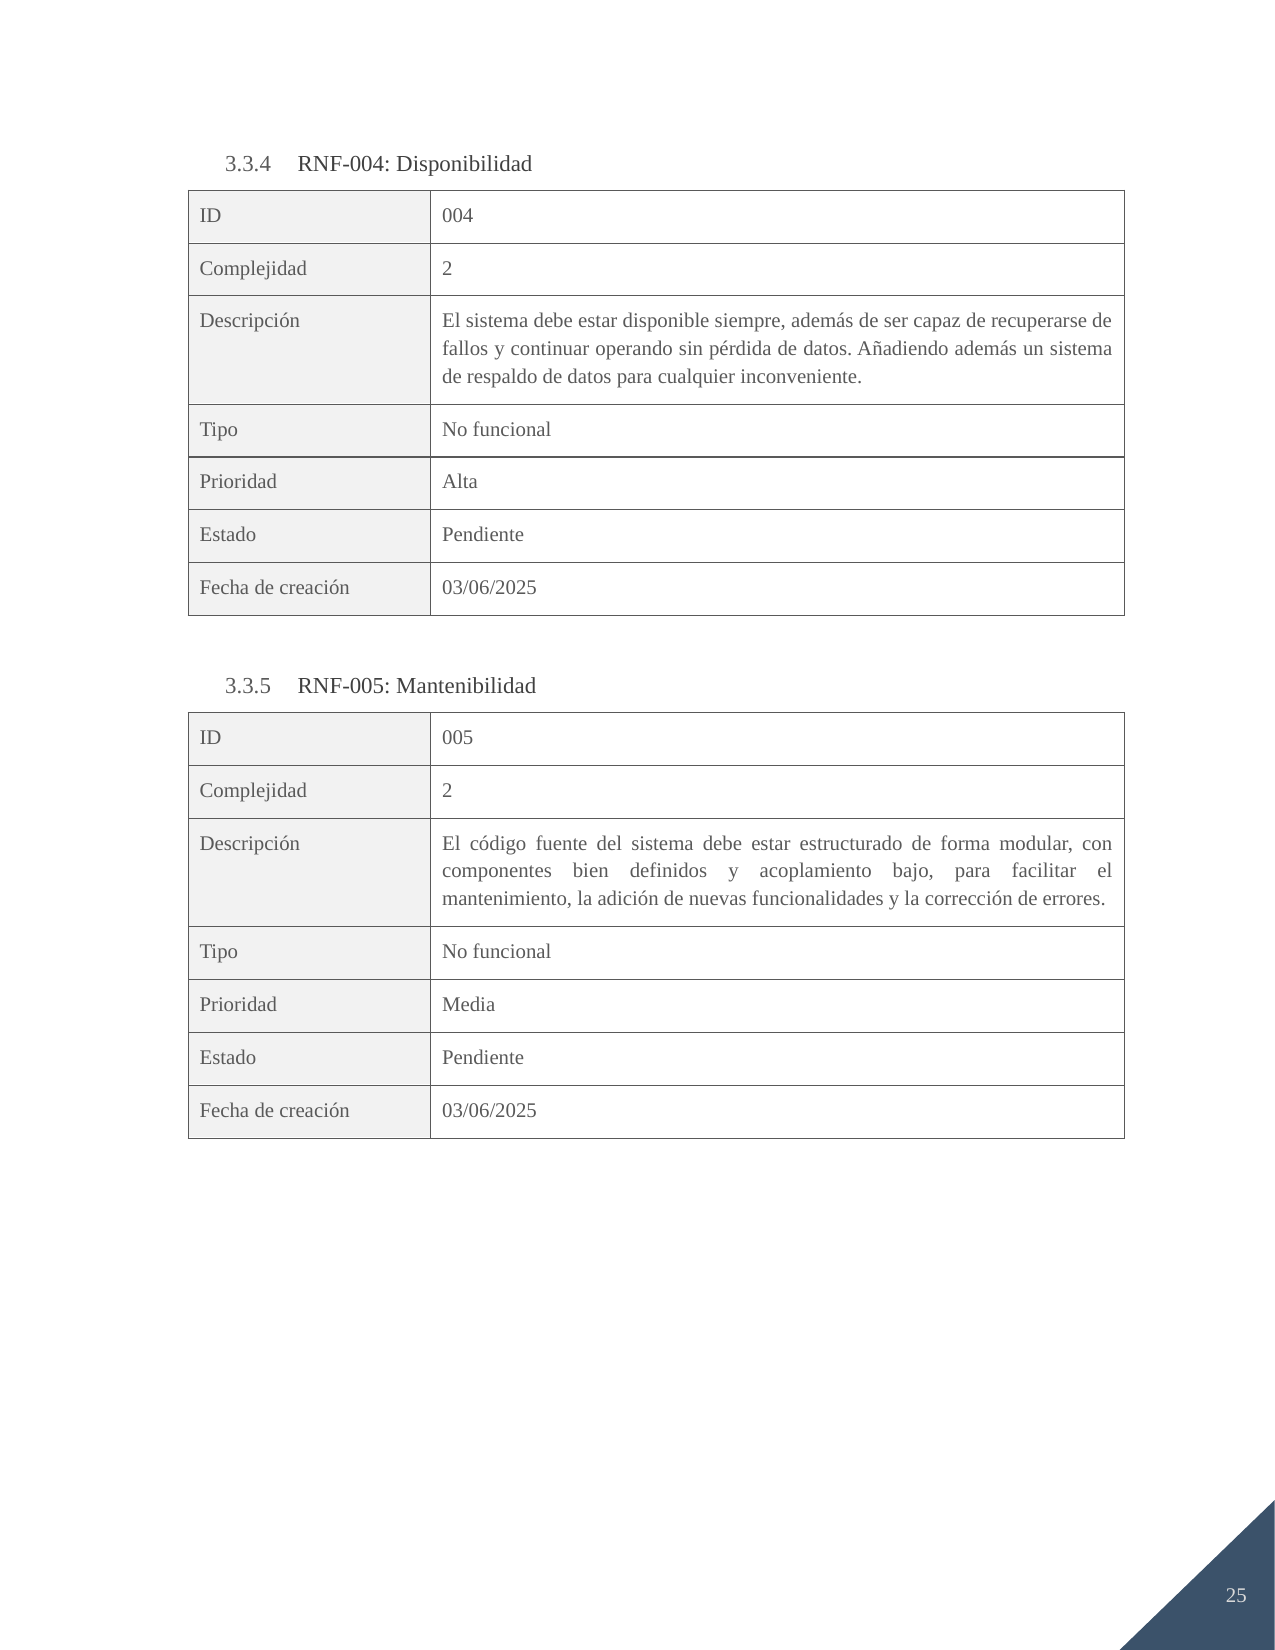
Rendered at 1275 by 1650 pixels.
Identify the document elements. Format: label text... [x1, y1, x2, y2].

table_cell 03/06/2025 [431, 1086, 1124, 1137]
table_cell 2 [431, 244, 1124, 295]
table_cell Fecha de creación [189, 1086, 430, 1137]
table_cell Descripción [189, 819, 430, 926]
table_cell Descripción [189, 296, 430, 403]
table_cell 2 [431, 766, 1124, 818]
table_cell Tipo [189, 927, 430, 979]
table_cell Complejidad [189, 766, 430, 818]
table_cell Estado [189, 510, 430, 562]
table_cell Pendiente [431, 510, 1124, 562]
table_cell Estado [189, 1033, 430, 1084]
table_cell Tipo [189, 405, 430, 456]
table_cell 03/06/2025 [431, 563, 1124, 615]
subtitle RNF-004: Disponibilidad [225, 150, 1125, 176]
table_cell Alta [431, 458, 1124, 509]
table_header 005 [431, 713, 1124, 765]
table_cell Fecha de creación [189, 563, 430, 615]
table_cell Complejidad [189, 244, 430, 295]
table_header ID [189, 191, 430, 242]
table_header 004 [431, 191, 1124, 242]
table_cell Prioridad [189, 458, 430, 509]
table_header ID [189, 713, 430, 765]
table_cell El código fuente del sistema debe estar estructurado de forma modular, con componentes bien definidos y acoplamiento bajo, para facilitar el mantenimiento, la adición de nuevas funcionalidades y la corrección de errores. [431, 819, 1124, 926]
table_cell No funcional [431, 927, 1124, 979]
subtitle RNF-005: Mantenibilidad [225, 672, 1125, 699]
table_cell No funcional [431, 405, 1124, 456]
table_cell Prioridad [189, 980, 430, 1032]
table_cell El sistema debe estar disponible siempre, además de ser capaz de recuperarse de fallos y continuar operando sin pérdida de datos. Añadiendo además un sistema de respaldo de datos para cualquier inconveniente. [431, 296, 1124, 403]
table_cell Media [431, 980, 1124, 1032]
table_cell Pendiente [431, 1033, 1124, 1084]
